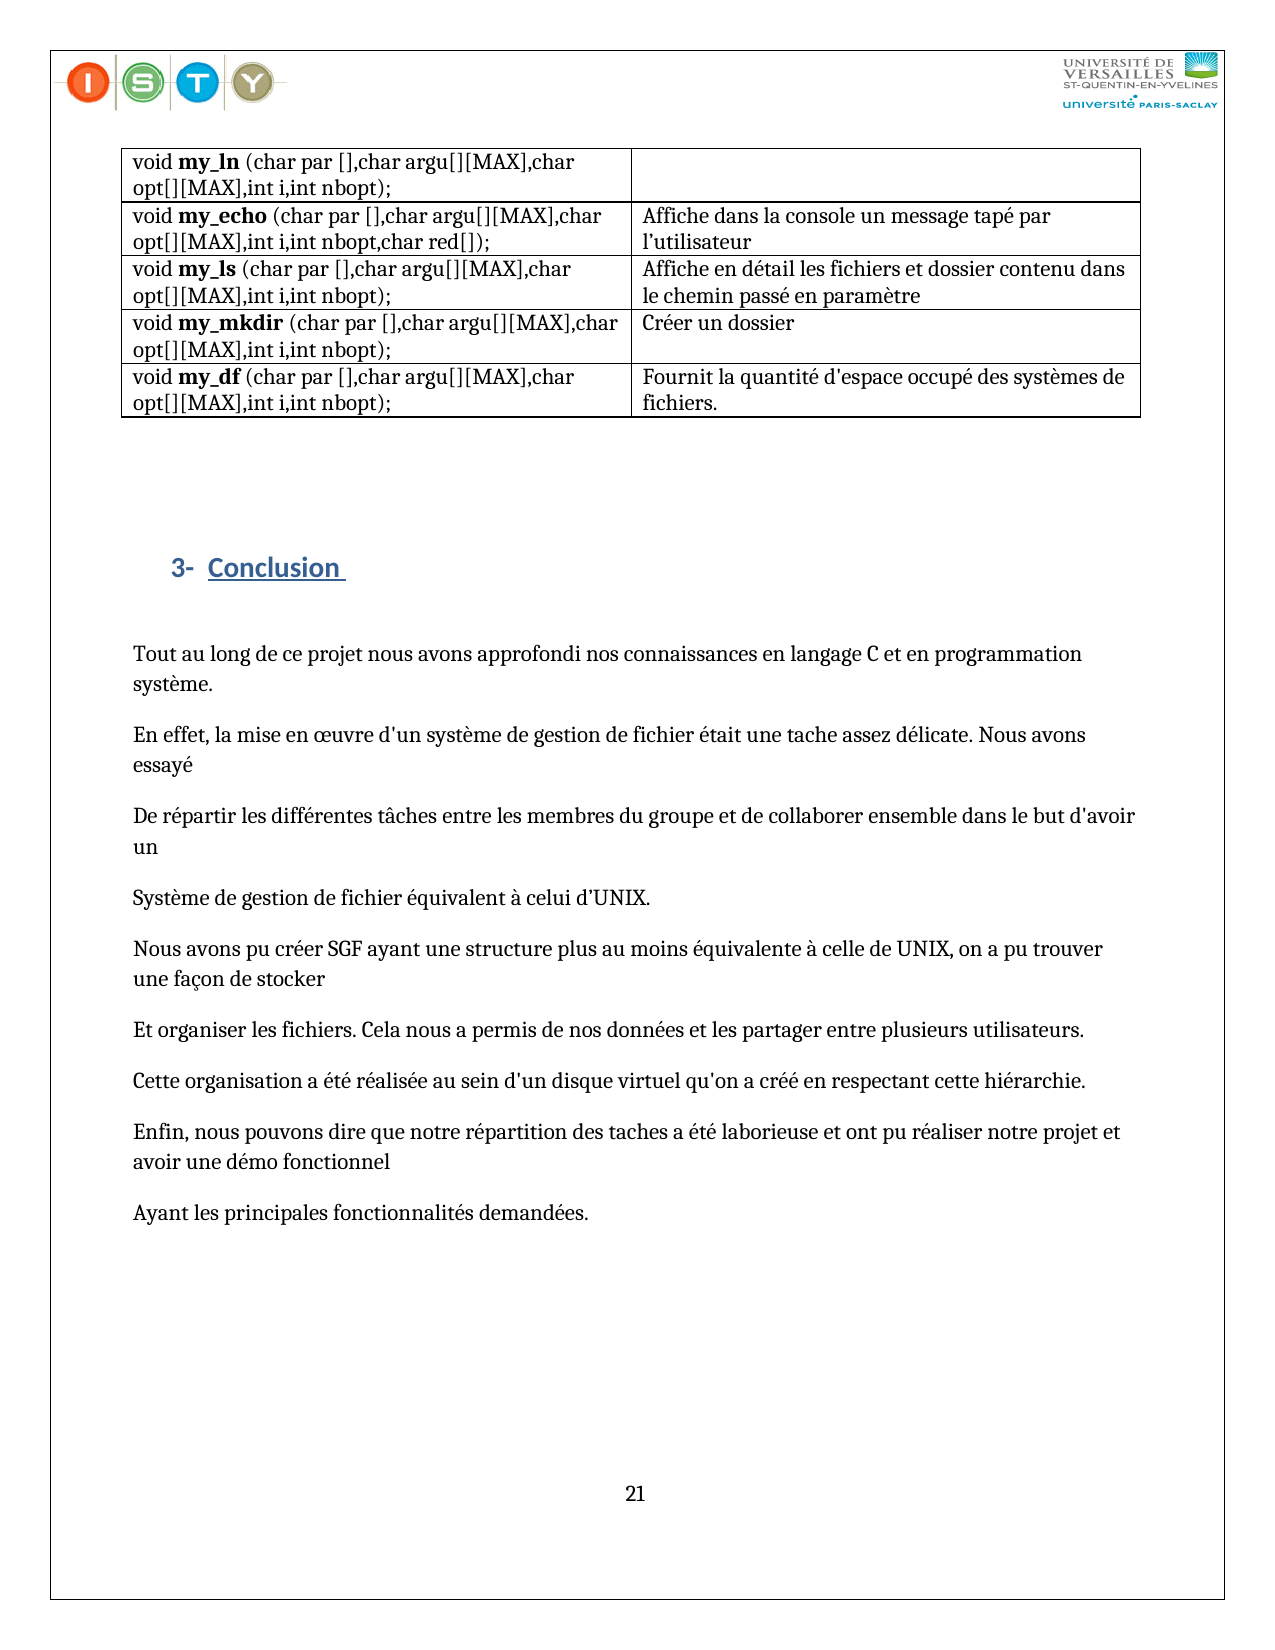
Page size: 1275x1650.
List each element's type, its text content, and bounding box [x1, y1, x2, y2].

subtitle Conclusion [170, 549, 1137, 584]
text Tout au long de ce projet nous avons approfondi nos connaissances en langage C et en programmation système. [133, 641, 1137, 697]
text Ayant les principales fonctionnalités demandées. [133, 1200, 1137, 1226]
table_cell void my_df (char par [],char argu[][MAX],char opt[][MAX],int i,int nbopt); [122, 364, 631, 416]
text De répartir les différentes tâches entre les membres du groupe et de collaborer ensemble dans le but d'avoir un [133, 803, 1137, 860]
text En effet, la mise en œuvre d'un système de gestion de fichier était une tache assez délicate. Nous avons essayé [133, 722, 1137, 778]
table_cell Affiche dans la console un message tapé par l’utilisateur [632, 203, 1140, 255]
text Cette organisation a été réalisée au sein d'un disque virtuel qu'on a créé en respectant cette hiérarchie. [133, 1068, 1137, 1094]
table_cell void my_echo (char par [],char argu[][MAX],char opt[][MAX],int i,int nbopt,char red[]); [122, 203, 631, 255]
picture [51, 51, 293, 114]
picture [1061, 51, 1219, 110]
table_cell void my_ln (char par [],char argu[][MAX],char opt[][MAX],int i,int nbopt); [122, 149, 631, 201]
table_cell Fournit la quantité d'espace occupé des systèmes de fichiers. [632, 364, 1140, 416]
text Système de gestion de fichier équivalent à celui d’UNIX. [133, 884, 1137, 911]
text Nous avons pu créer SGF ayant une structure plus au moins équivalente à celle de UNIX, on a pu trouver une façon de stocker [133, 936, 1137, 992]
table_cell [632, 149, 1140, 201]
table_cell void my_mkdir (char par [],char argu[][MAX],char opt[][MAX],int i,int nbopt); [122, 310, 631, 363]
text Enfin, nous pouvons dire que notre répartition des taches a été laborieuse et ont pu réaliser notre projet et avoir une démo fonctionnel [133, 1119, 1137, 1175]
table_cell Affiche en détail les fichiers et dossier contenu dans le chemin passé en paramètre [632, 256, 1140, 309]
text Et organiser les fichiers. Cela nous a permis de nos données et les partager entre plusieurs utilisateurs. [133, 1017, 1137, 1043]
table_cell Créer un dossier [632, 310, 1140, 363]
table_cell void my_ls (char par [],char argu[][MAX],char opt[][MAX],int i,int nbopt); [122, 256, 631, 309]
